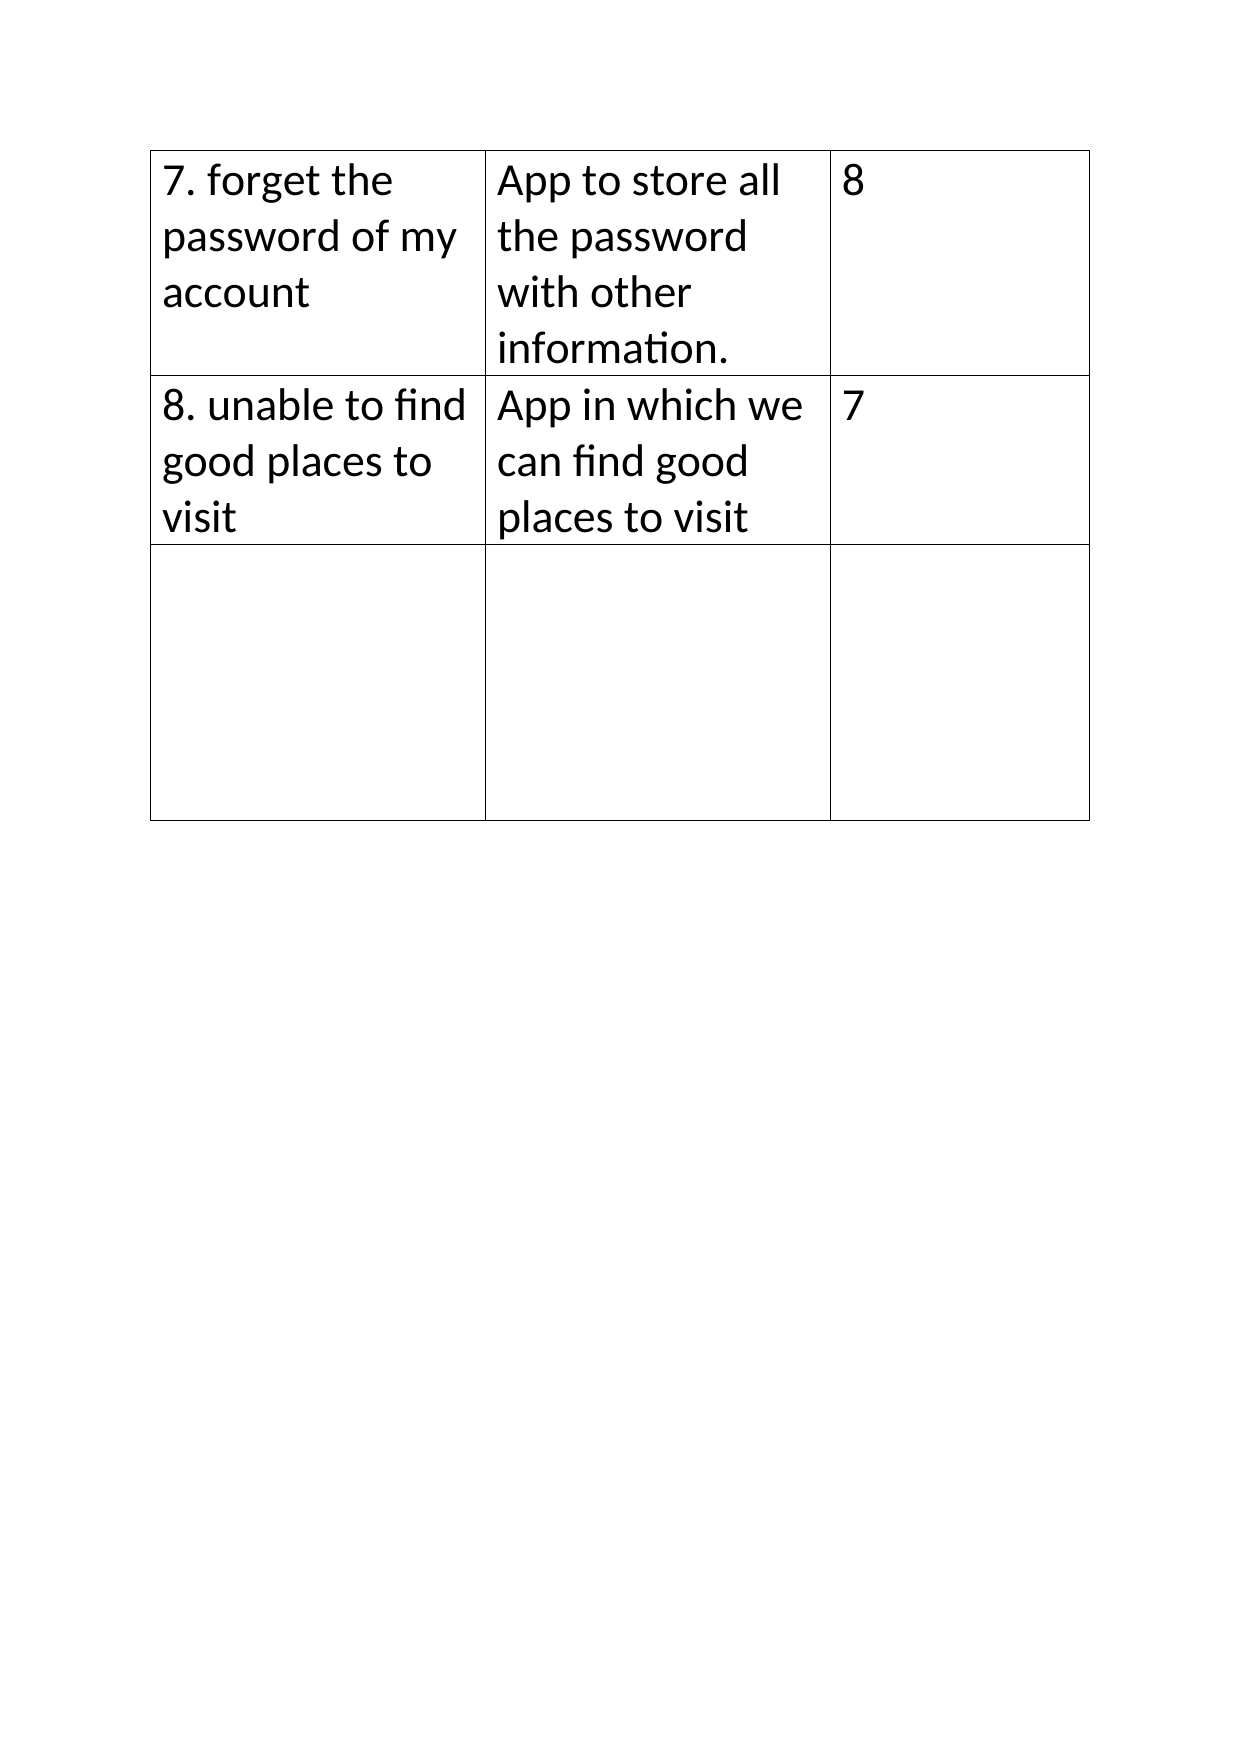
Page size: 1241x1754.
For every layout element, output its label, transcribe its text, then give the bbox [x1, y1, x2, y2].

table_cell [486, 545, 830, 820]
table_cell 8 [831, 151, 1089, 375]
table_cell [151, 545, 485, 820]
table_cell App in which we can find good places to visit [486, 376, 830, 544]
table_cell 7 [831, 376, 1089, 544]
table_cell App to store all the password with other information. [486, 151, 830, 375]
table_cell [831, 545, 1089, 820]
table_cell 8. unable to find good places to visit [151, 376, 485, 544]
table_cell 7. forget the password of my account [151, 151, 485, 375]
